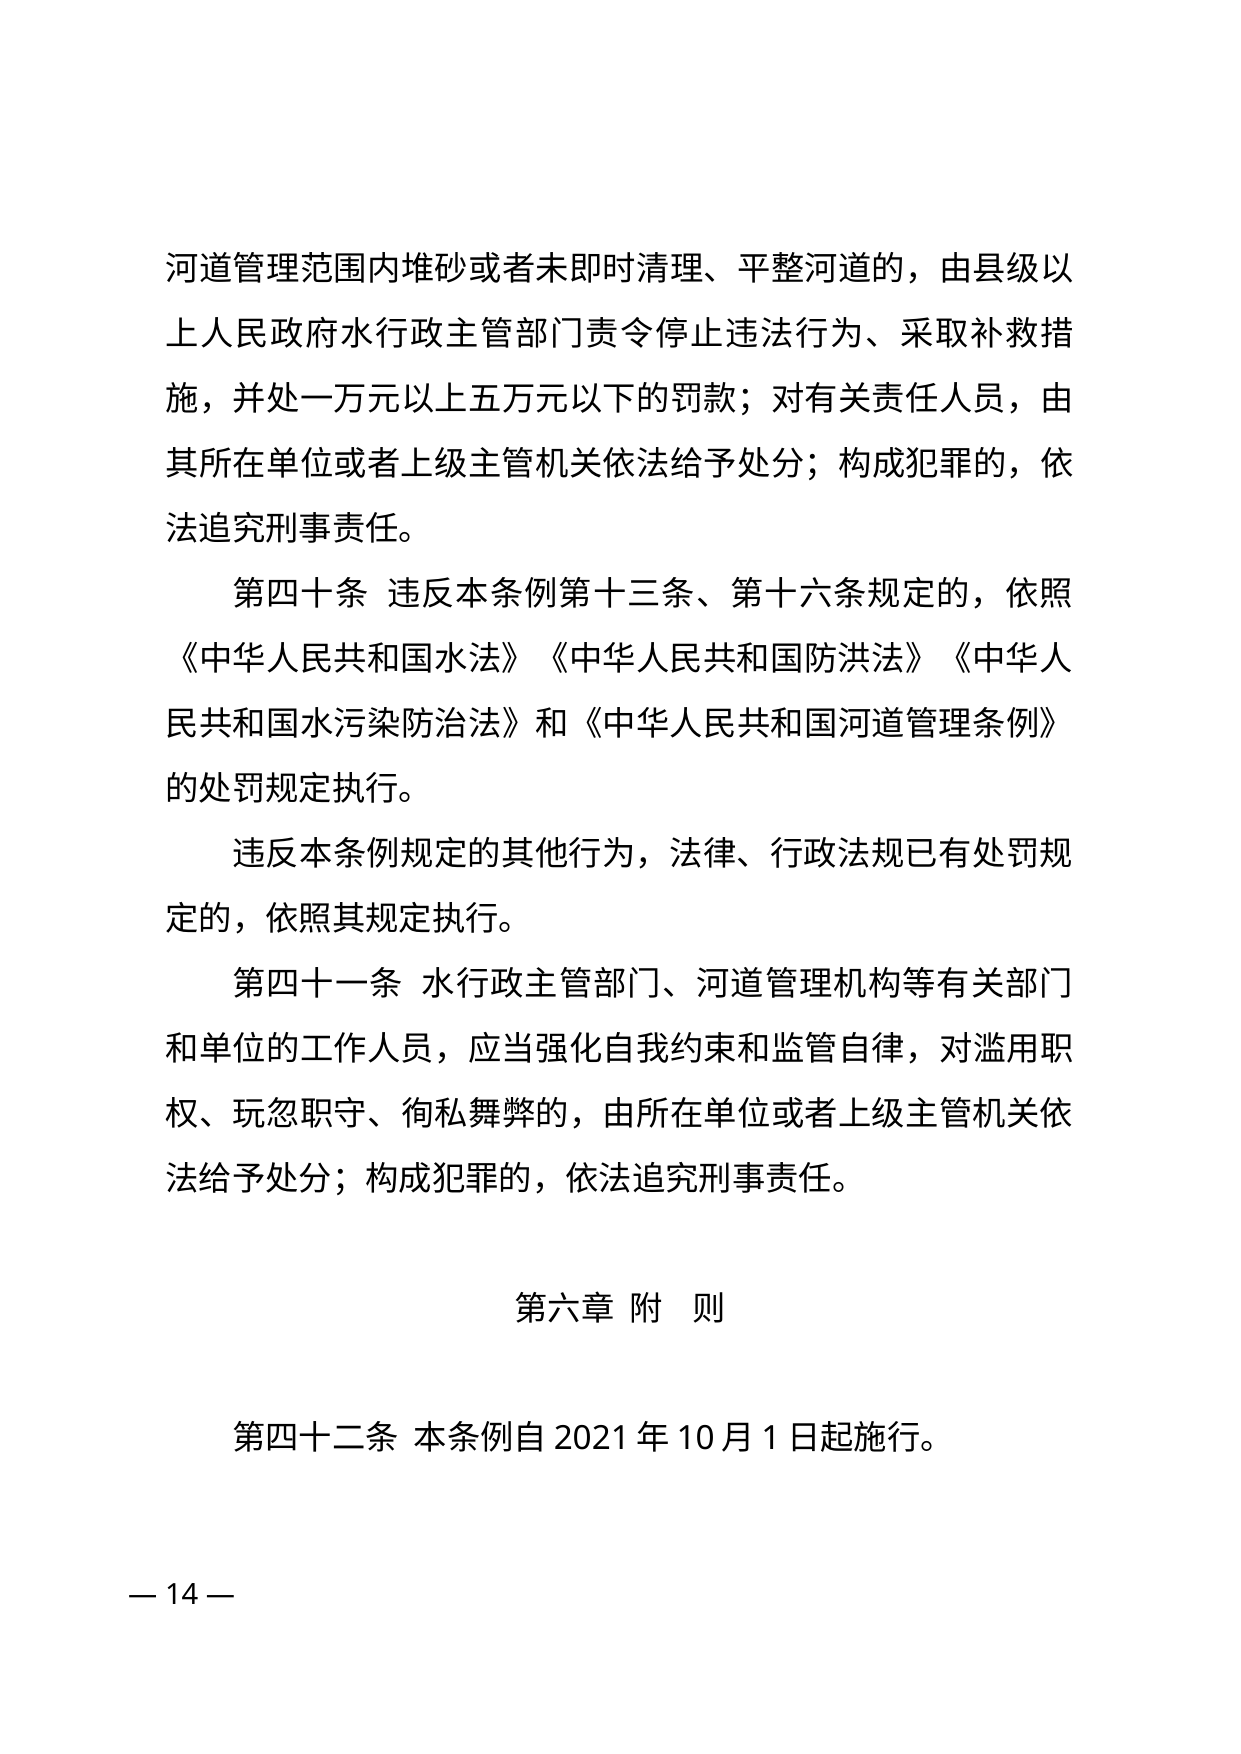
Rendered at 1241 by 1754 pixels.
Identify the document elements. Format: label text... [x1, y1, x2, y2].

text 第六章 附 则 [165, 1273, 1075, 1338]
text 第四十一条 水行政主管部门、河道管理机构等有关部门和单位的工作人员，应当强化自我约束和监管自律，对滥用职权、玩忽职守、徇私舞弊的，由所在单位或者上级主管机关依法给予处分；构成犯罪的，依法追究刑事责任。 [165, 948, 1075, 1208]
text 违反本条例规定的其他行为，法律、行政法规已有处罚规定的，依照其规定执行。 [165, 818, 1075, 948]
text 第四十条 违反本条例第十三条、第十六条规定的，依照《中华人民共和国水法》《中华人民共和国防洪法》《中华人民共和国水污染防治法》和《中华人民共和国河道管理条例》的处罚规定执行。 [165, 558, 1075, 818]
text 第四十二条 本条例自2021年10月1日起施行。 [165, 1403, 1075, 1468]
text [165, 233, 1075, 558]
